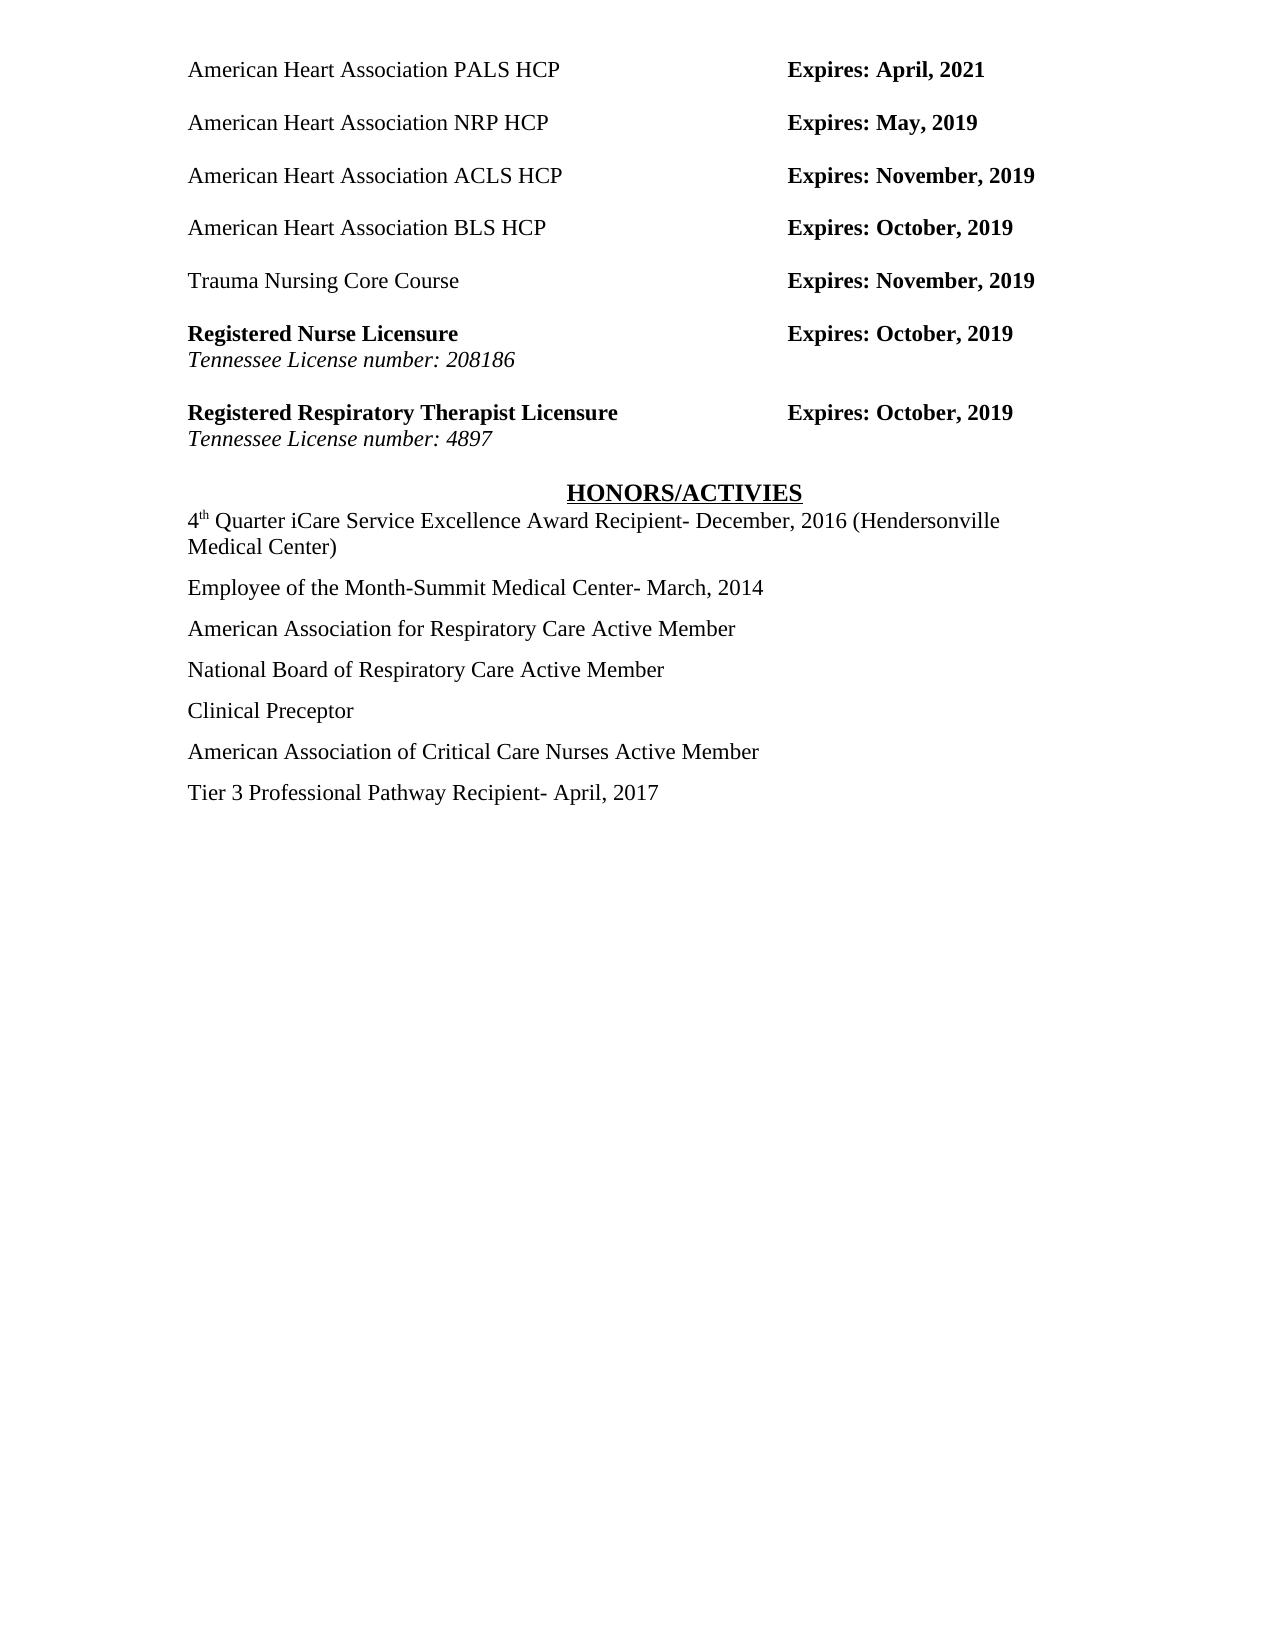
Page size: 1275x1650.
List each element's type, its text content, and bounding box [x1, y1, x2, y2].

list Clinical Preceptor [187, 697, 1049, 723]
list 4th Quarter iCare Service Excellence Award Recipient- December, 2016 (Hendersonville Medical Center) [187, 507, 1049, 559]
text American Heart Association BLS HCP Expires: October, 2019 [187, 214, 1219, 241]
list Tier 3 Professional Pathway Recipient- April, 2017 [187, 779, 1049, 805]
text Tennessee License number: 208186 [187, 346, 1219, 372]
list American Association of Critical Care Nurses Active Member [187, 738, 1049, 764]
text Registered Nurse Licensure Expires: October, 2019 [187, 320, 1219, 346]
text Tennessee License number: 4897 [187, 425, 1219, 452]
list National Board of Respiratory Care Active Member [187, 656, 1049, 682]
text American Heart Association PALS HCP Expires: April, 2021 [187, 56, 1219, 83]
text American Heart Association ACLS HCP Expires: November, 2019 [187, 162, 1106, 188]
list Employee of the Month-Summit Medical Center- March, 2014 [187, 574, 1049, 600]
text Trauma Nursing Core Course Expires: November, 2019 [187, 267, 1106, 293]
text American Heart Association NRP HCP Expires: May, 2019 [187, 109, 1106, 135]
text HONORS/ACTIVIES [187, 478, 1106, 507]
list American Association for Respiratory Care Active Member [187, 615, 1049, 641]
text Registered Respiratory Therapist Licensure Expires: October, 2019 [187, 399, 1219, 425]
